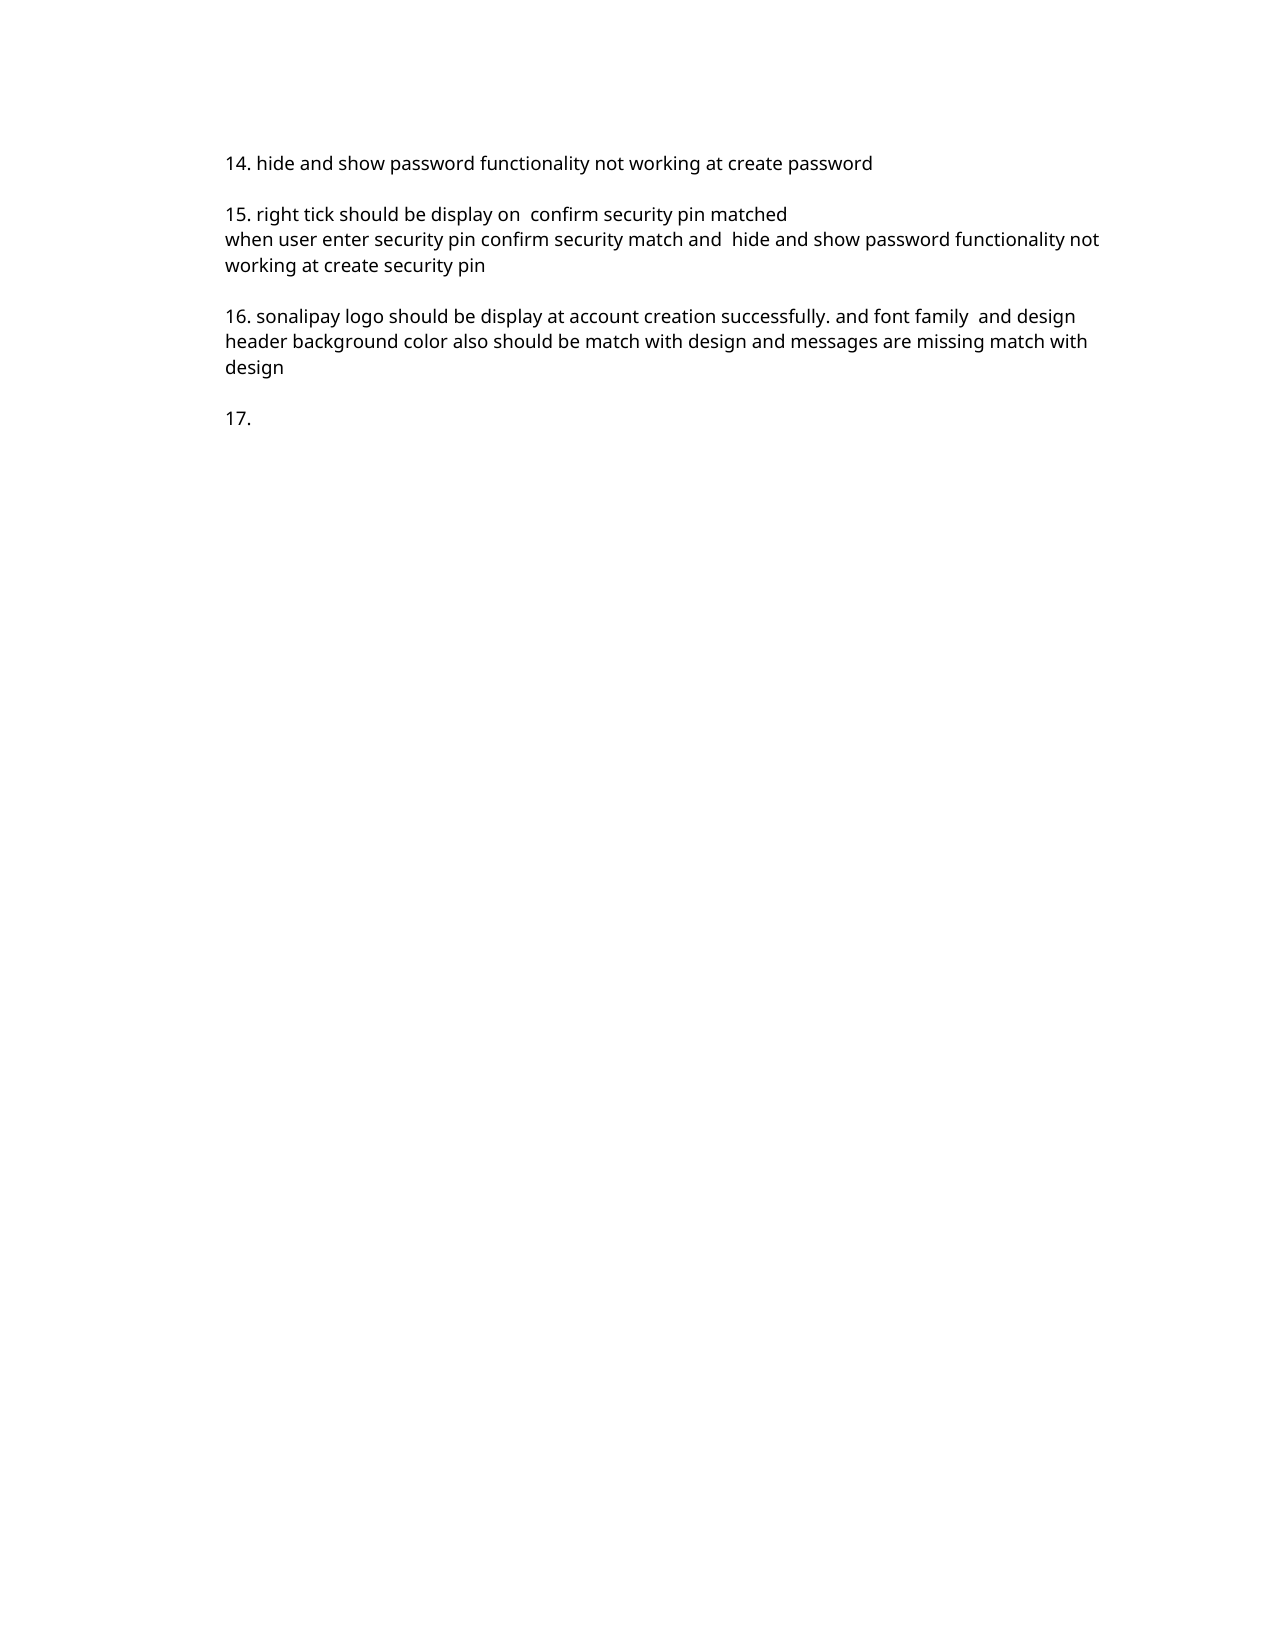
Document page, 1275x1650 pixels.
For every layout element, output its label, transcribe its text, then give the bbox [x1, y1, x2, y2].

list when user enter security pin confirm security match and hide and show password functionality not working at create security pin [225, 227, 1125, 278]
list 14. hide and show password functionality not working at create password [225, 150, 1125, 176]
list 17. [225, 405, 1125, 431]
list 15. right tick should be display on confirm security pin matched [225, 201, 1125, 227]
list 16. sonalipay logo should be display at account creation successfully. and font family and design header background color also should be match with design and messages are missing match with design [225, 303, 1125, 380]
